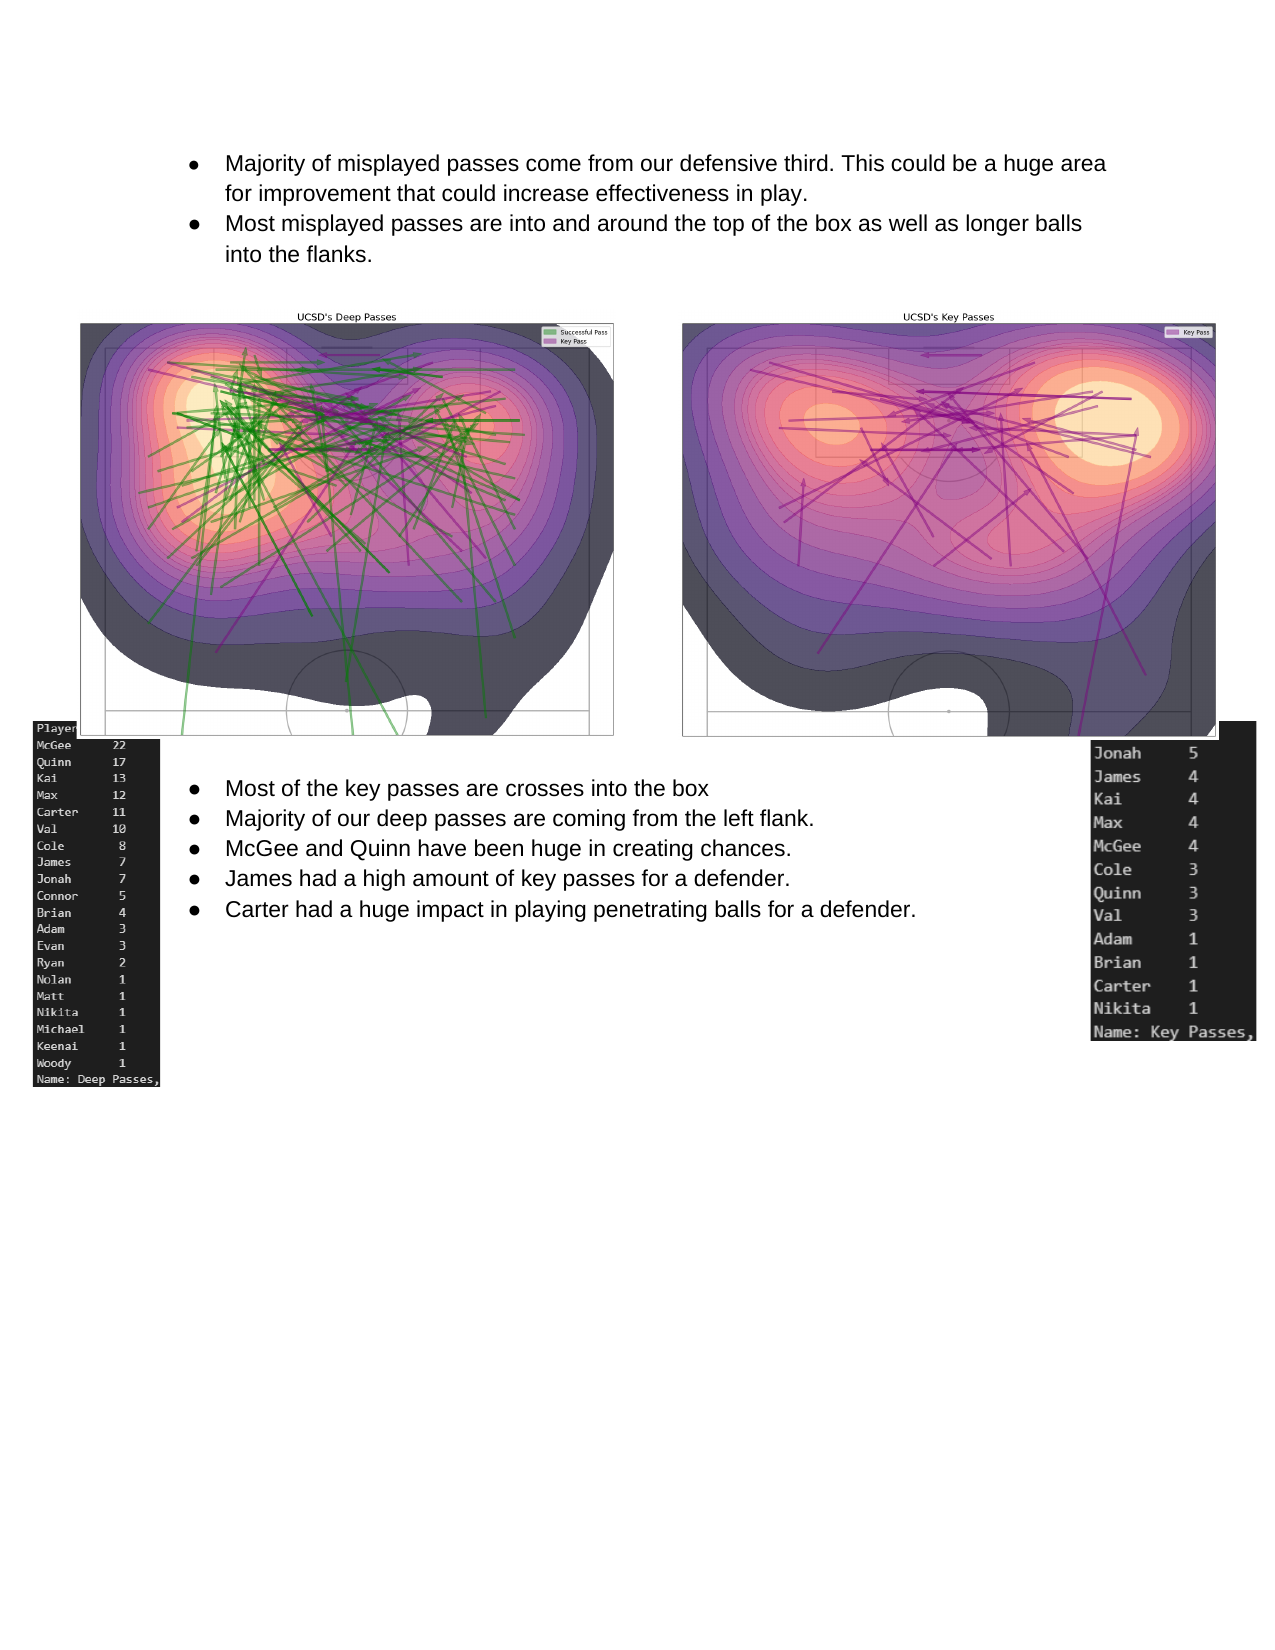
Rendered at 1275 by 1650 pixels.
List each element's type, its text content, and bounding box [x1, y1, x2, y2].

picture [678, 310, 1257, 1041]
list Carter had a huge impact in playing penetrating balls for a defender. [187, 896, 1090, 922]
list Most of the key passes are crosses into the box [187, 731, 1090, 801]
list James had a high amount of key passes for a defender. [187, 865, 1090, 892]
list Majority of our deep passes are coming from the left flank. [187, 805, 1090, 831]
list McGee and Quinn have been huge in creating chances. [187, 835, 1090, 861]
picture [32, 309, 617, 1087]
list Majority of misplayed passes come from our defensive third. This could be a huge area for improvement that could increase effectiveness in play. [187, 150, 1125, 207]
list Most misplayed passes are into and around the top of the box as well as longer balls into the flanks. [187, 210, 1125, 267]
